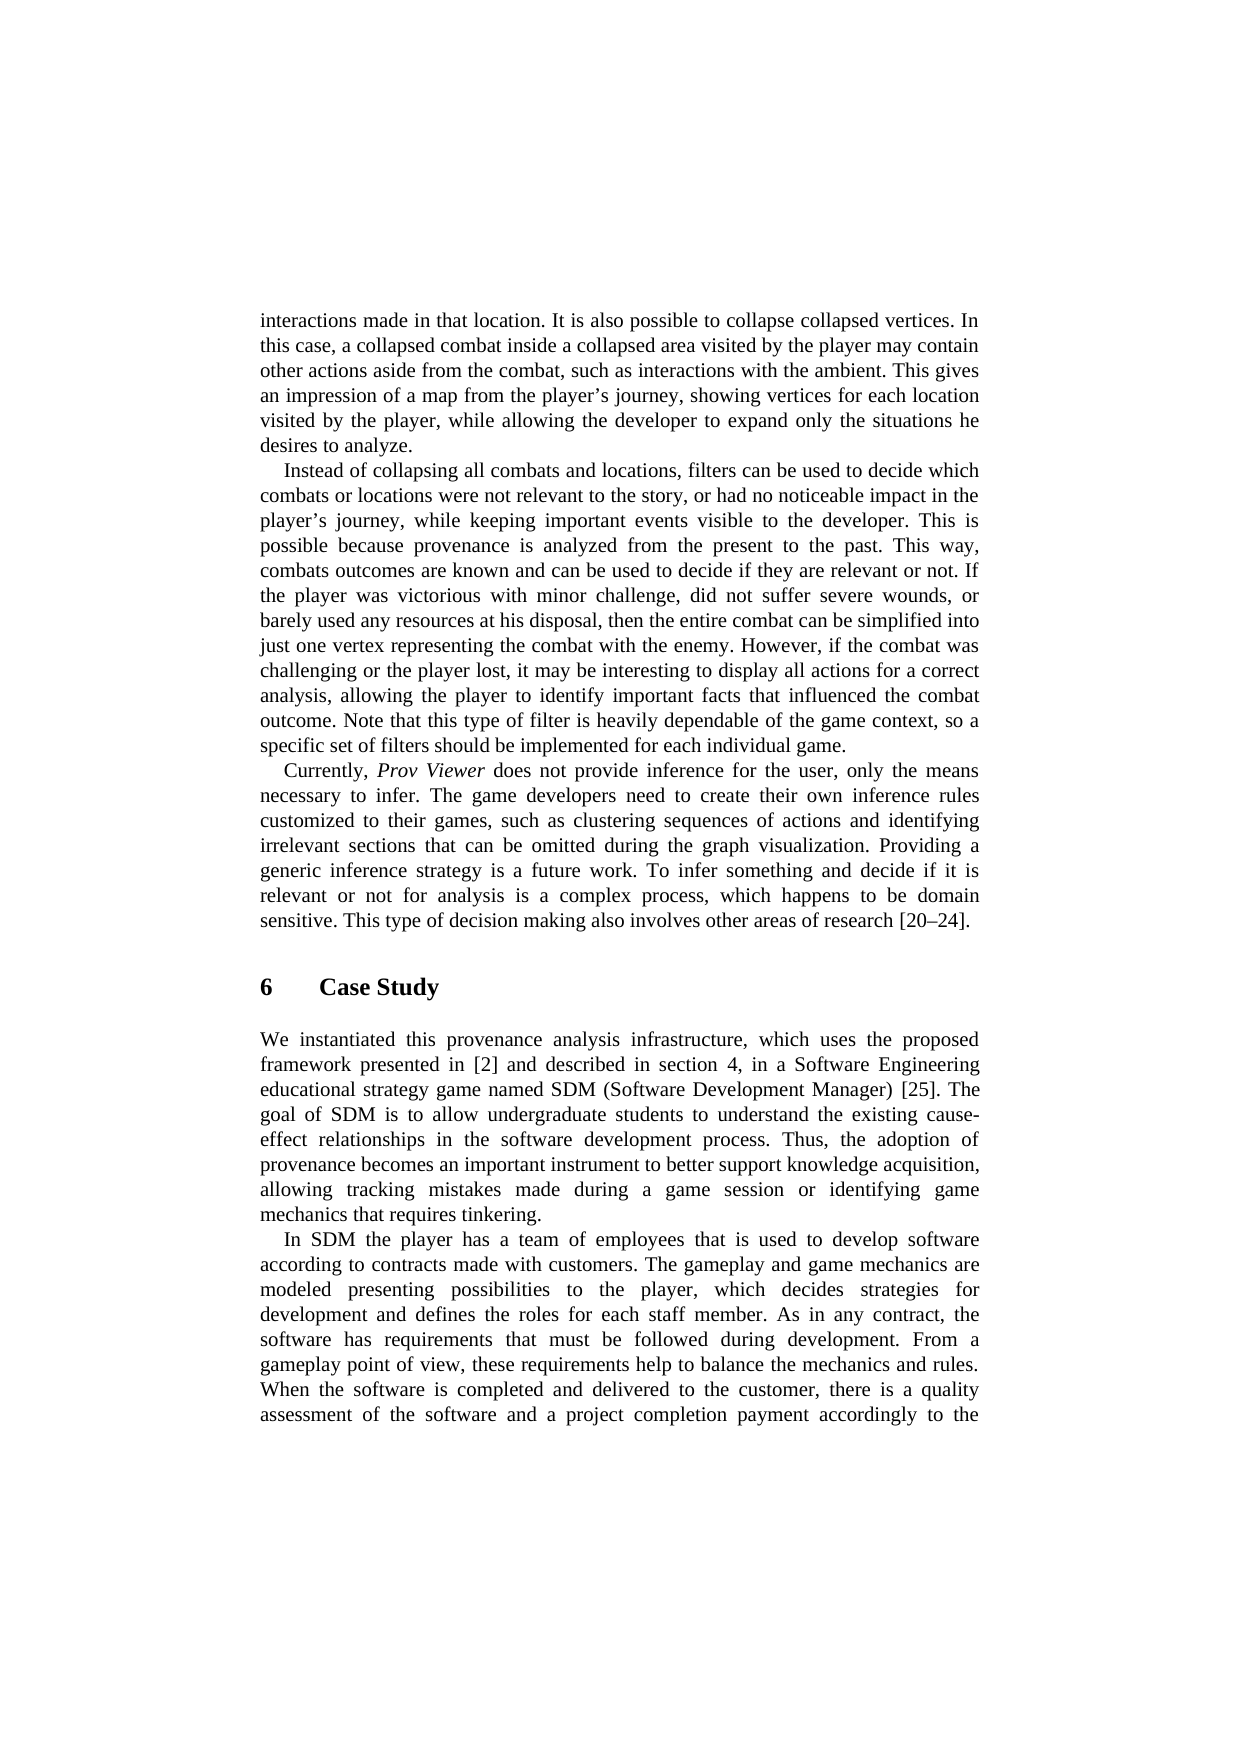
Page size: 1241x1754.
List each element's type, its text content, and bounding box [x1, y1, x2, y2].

subtitle Case Study [260, 969, 980, 1001]
text We instantiated this provenance analysis infrastructure, which uses the proposed framework presented in [2] and described in section 4, in a Software Engineering educational strategy game named SDM (Software Development Manager) [25]. The goal of SDM is to allow undergraduate students to understand the existing cause-effect relationships in the software development process. Thus, the adoption of provenance becomes an important instrument to better support knowledge acquisition, allowing tracking mistakes made during a game session or identifying game mechanics that requires tinkering. [260, 1026, 980, 1226]
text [260, 307, 980, 457]
text Instead of collapsing all combats and locations, filters can be used to decide which combats or locations were not relevant to the story, or had no noticeable impact in the player’s journey, while keeping important events visible to the developer. This is possible because provenance is analyzed from the present to the past. This way, combats outcomes are known and can be used to decide if they are relevant or not. If the player was victorious with minor challenge, did not suffer severe wounds, or barely used any resources at his disposal, then the entire combat can be simplified into just one vertex representing the combat with the enemy. However, if the combat was challenging or the player lost, it may be interesting to display all actions for a correct analysis, allowing the player to identify important facts that influenced the combat outcome. Note that this type of filter is heavily dependable of the game context, so a specific set of filters should be implemented for each individual game. [260, 457, 980, 757]
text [260, 1226, 980, 1426]
text Currently, Prov Viewer does not provide inference for the user, only the means necessary to infer. The game developers need to create their own inference rules customized to their games, such as clustering sequences of actions and identifying irrelevant sections that can be omitted during the graph visualization. Providing a generic inference strategy is a future work. To infer something and decide if it is relevant or not for analysis is a complex process, which happens to be domain sensitive. This type of decision making also involves other areas of research [20–24]. [260, 757, 980, 932]
